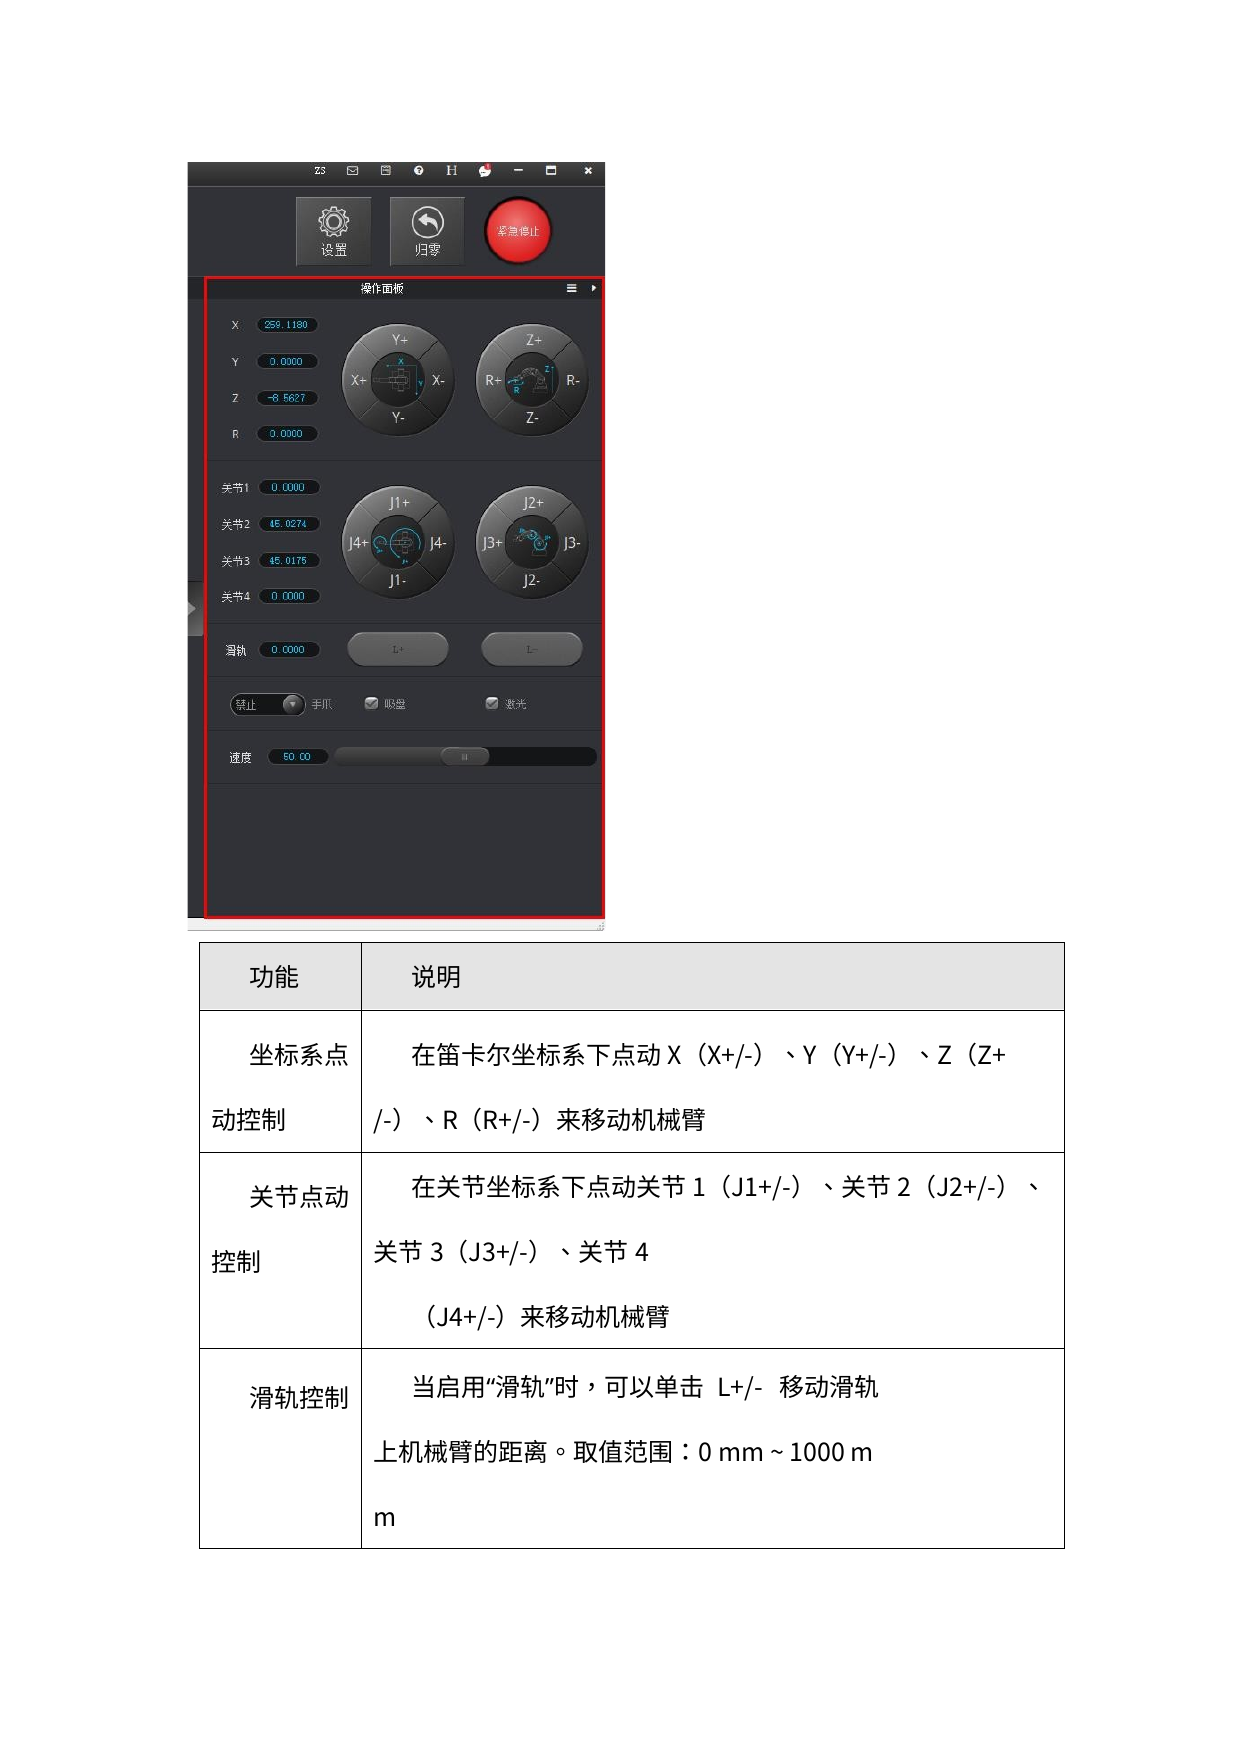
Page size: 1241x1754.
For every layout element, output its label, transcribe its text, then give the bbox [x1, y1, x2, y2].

table_cell 在笛卡尔坐标系下点动 X（X+/-）、Y（Y+/-）、Z（Z+/-）、R（R+/-）来移动机械臂 [362, 1011, 1064, 1152]
table_header 说明 [362, 943, 1064, 1009]
table_cell 当启用“滑轨”时，可以单击 L+/- 移动滑轨上机械臂的距离。取值范围：0 mm ~ 1000 mm [362, 1349, 1064, 1548]
table_cell 在关节坐标系下点动关节 1（J1+/-）、关节 2（J2+/-）、关节 3（J3+/-）、关节 4 （J4+/-）来移动机械臂 [362, 1153, 1064, 1348]
picture [187, 162, 606, 931]
table_header 功能 [200, 943, 361, 1009]
table_cell 关节点动控制 [200, 1153, 361, 1348]
table_cell 坐标系点动控制 [200, 1011, 361, 1152]
table_cell 滑轨控制 [200, 1349, 361, 1548]
